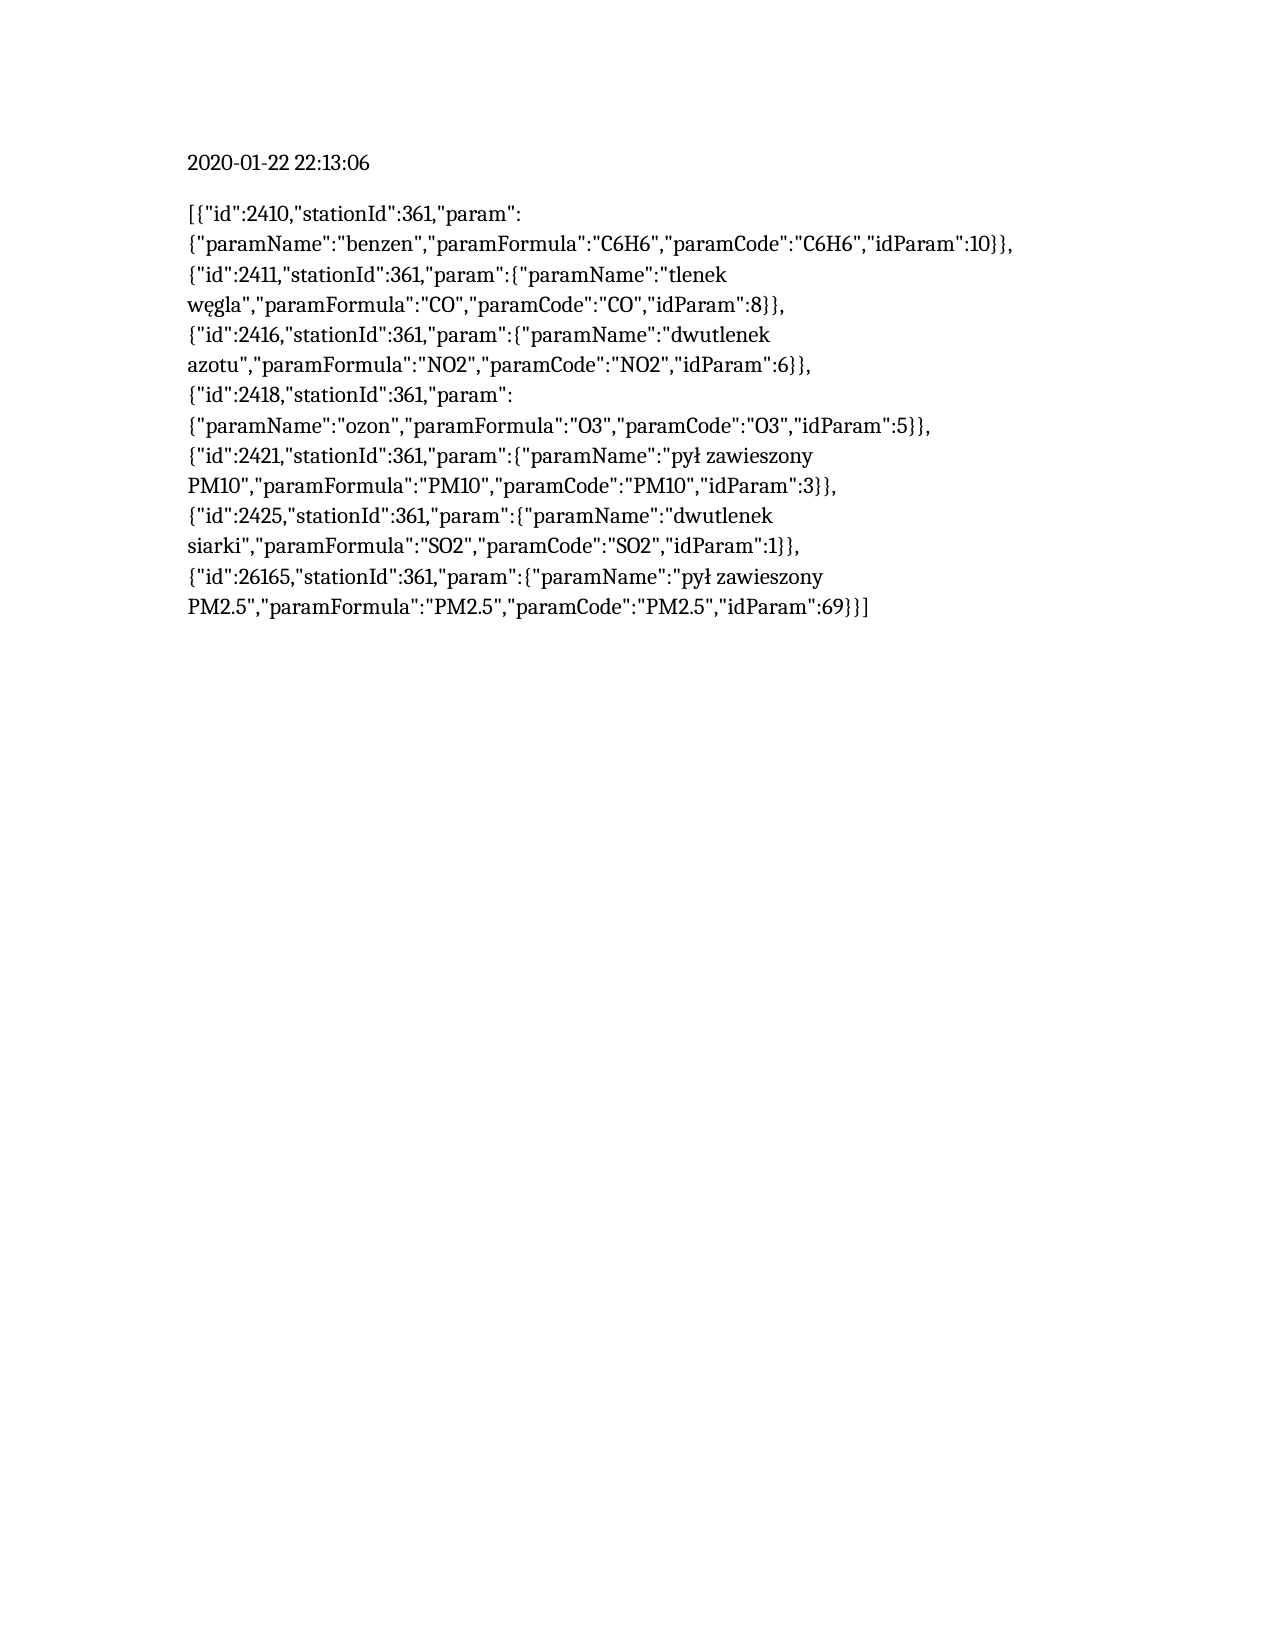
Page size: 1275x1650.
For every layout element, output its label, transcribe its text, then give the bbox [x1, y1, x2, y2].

text [{"id":2410,"stationId":361,"param":{"paramName":"benzen","paramFormula":"C6H6","paramCode":"C6H6","idParam":10}},{"id":2411,"stationId":361,"param":{"paramName":"tlenek węgla","paramFormula":"CO","paramCode":"CO","idParam":8}},{"id":2416,"stationId":361,"param":{"paramName":"dwutlenek azotu","paramFormula":"NO2","paramCode":"NO2","idParam":6}},{"id":2418,"stationId":361,"param":{"paramName":"ozon","paramFormula":"O3","paramCode":"O3","idParam":5}},{"id":2421,"stationId":361,"param":{"paramName":"pył zawieszony PM10","paramFormula":"PM10","paramCode":"PM10","idParam":3}},{"id":2425,"stationId":361,"param":{"paramName":"dwutlenek siarki","paramFormula":"SO2","paramCode":"SO2","idParam":1}},{"id":26165,"stationId":361,"param":{"paramName":"pył zawieszony PM2.5","paramFormula":"PM2.5","paramCode":"PM2.5","idParam":69}}] [187, 201, 1087, 620]
text 2020-01-22 22:13:06 [187, 150, 1087, 176]
